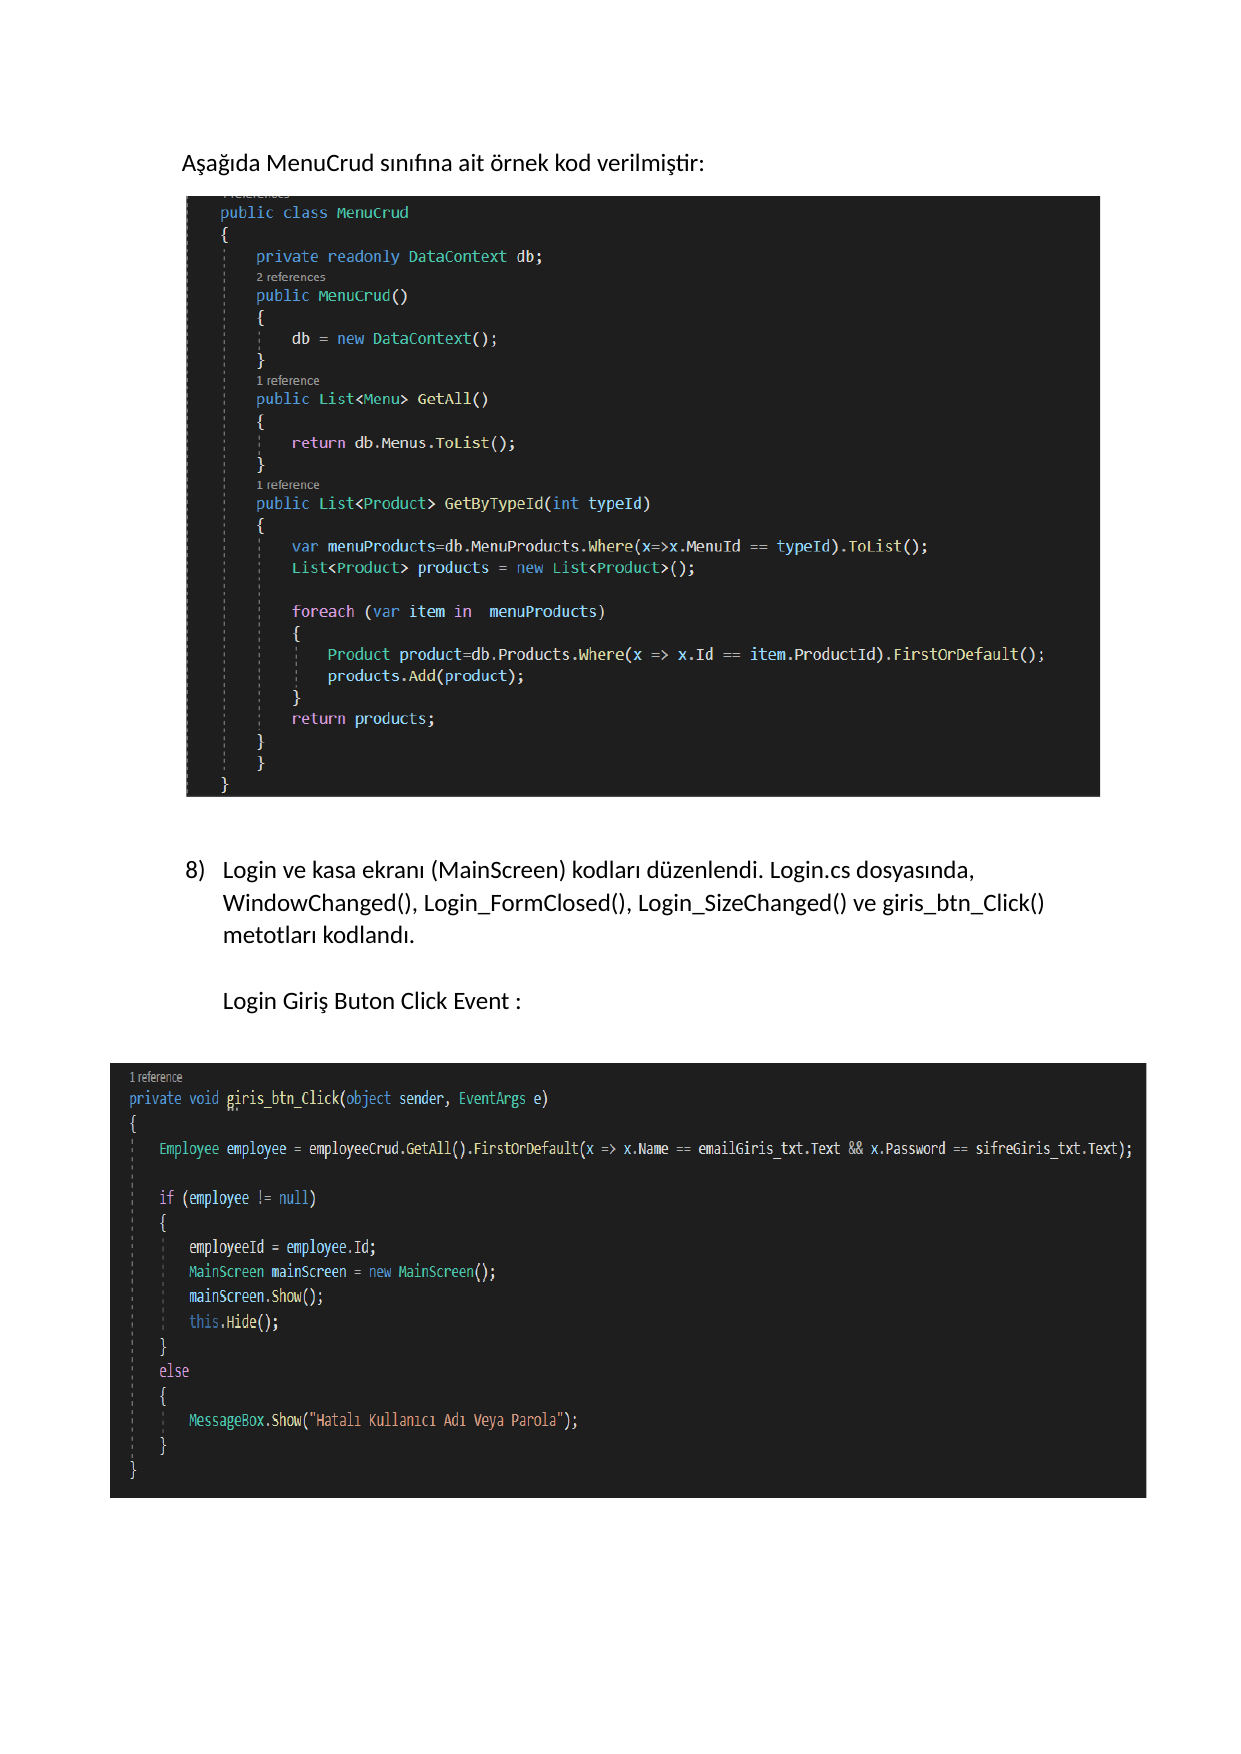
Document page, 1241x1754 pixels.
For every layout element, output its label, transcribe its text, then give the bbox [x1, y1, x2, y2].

list Login Giriş Buton Click Event : [223, 985, 1093, 1016]
picture [186, 196, 1100, 797]
list Login ve kasa ekranı (MainScreen) kodları düzenlendi. Login.cs dosyasında, WindowChanged(), Login_FormClosed(), Login_SizeChanged() ve giris_btn_Click() metotları kodlandı. [185, 854, 1093, 950]
text Aşağıda MenuCrud sınıfına ait örnek kod verilmiştir: [148, 148, 1093, 178]
picture [110, 1063, 1147, 1498]
